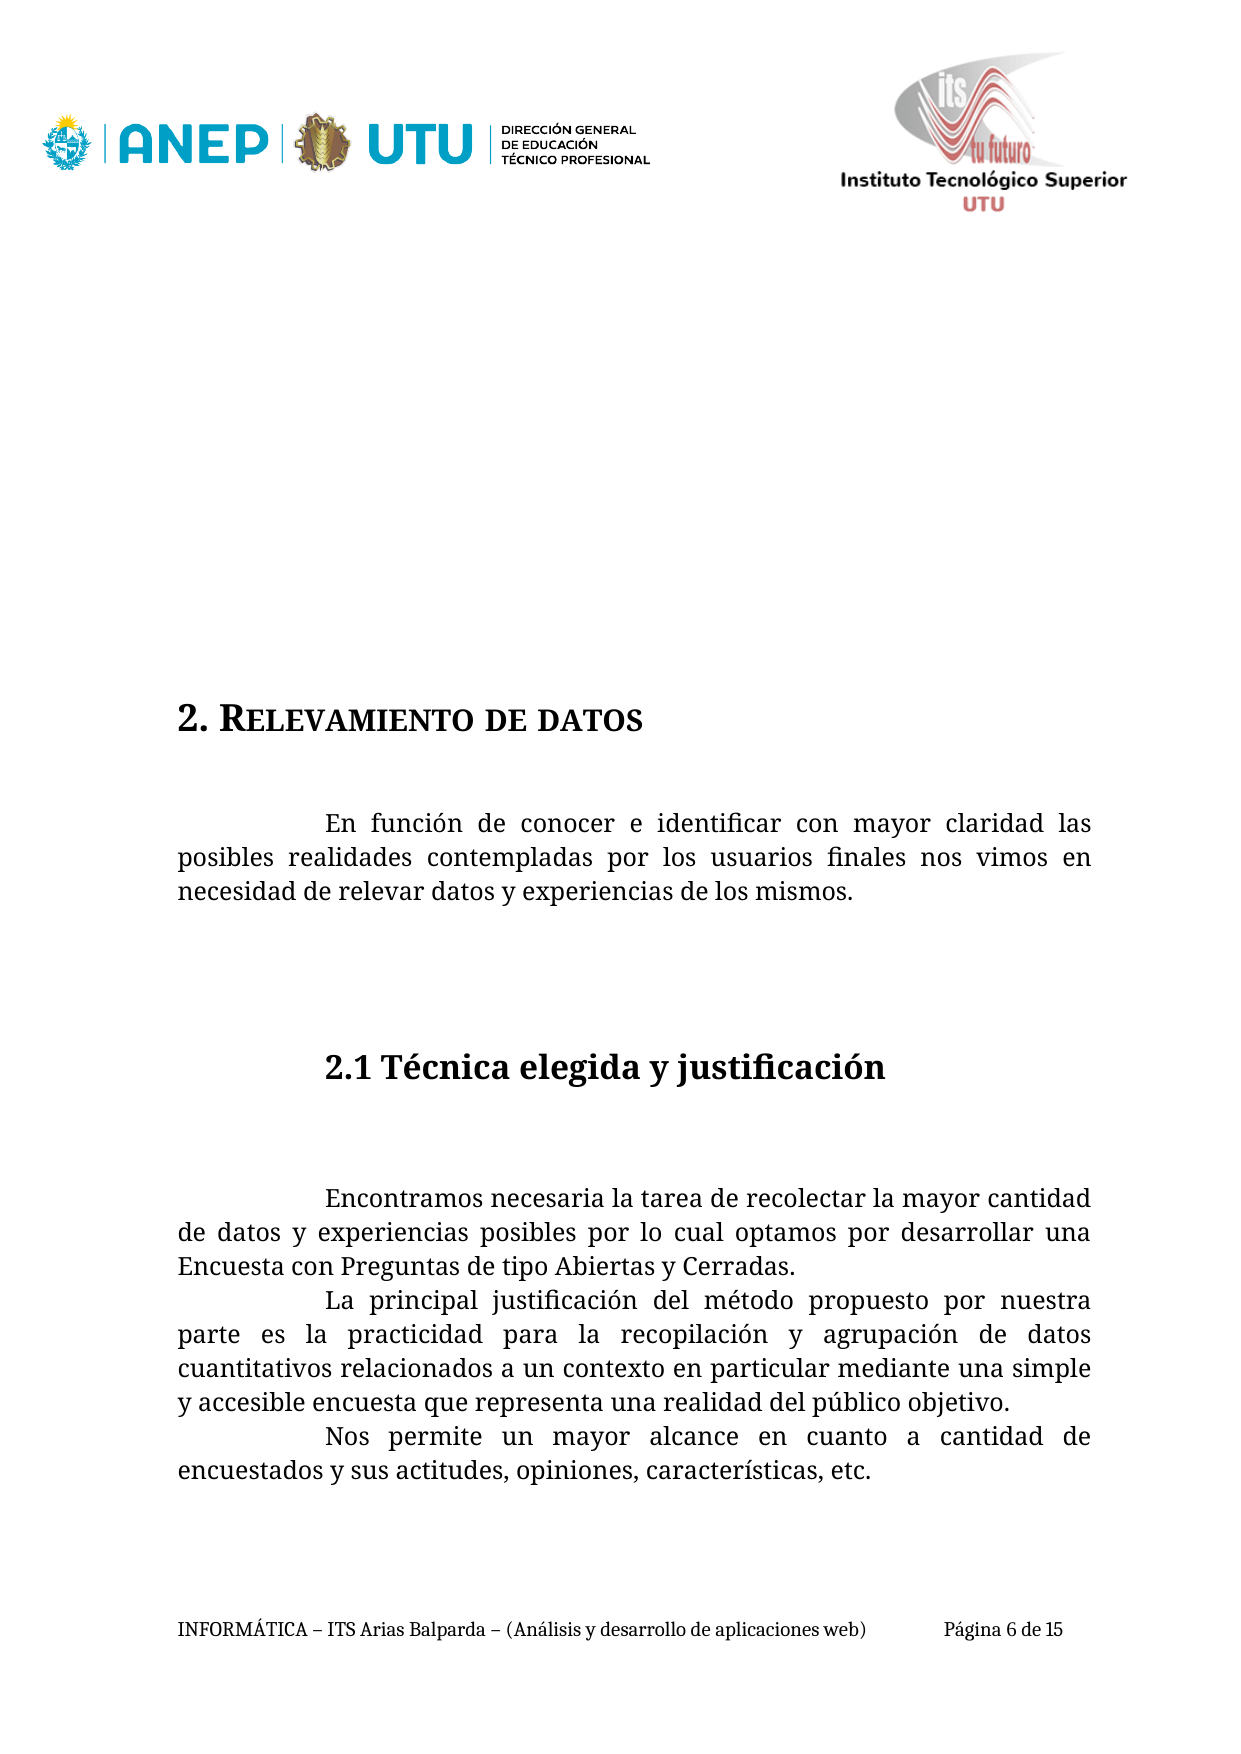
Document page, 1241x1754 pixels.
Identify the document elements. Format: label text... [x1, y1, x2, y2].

text En función de conocer e identificar con mayor claridad las posibles realidades contempladas por los usuarios finales nos vimos en necesidad de relevar datos y experiencias de los mismos. [177, 806, 1092, 908]
text La principal justificación del método propuesto por nuestra parte es la practicidad para la recopilación y agrupación de datos cuantitativos relacionados a un contexto en particular mediante una simple y accesible encuesta que representa una realidad del público objetivo. [177, 1282, 1092, 1419]
picture [34, 96, 663, 191]
text Encontramos necesaria la tarea de recolectar la mayor cantidad de datos y experiencias posibles por lo cual optamos por desarrollar una Encuesta con Preguntas de tipo Abiertas y Cerradas. [177, 1180, 1092, 1282]
picture [793, 44, 1179, 221]
text 2. Relevamiento de datos [177, 691, 1092, 742]
text Nos permite un mayor alcance en cuanto a cantidad de encuestados y sus actitudes, opiniones, características, etc. [177, 1419, 1092, 1487]
text 2.1 Técnica elegida y justificación [325, 1044, 1092, 1089]
